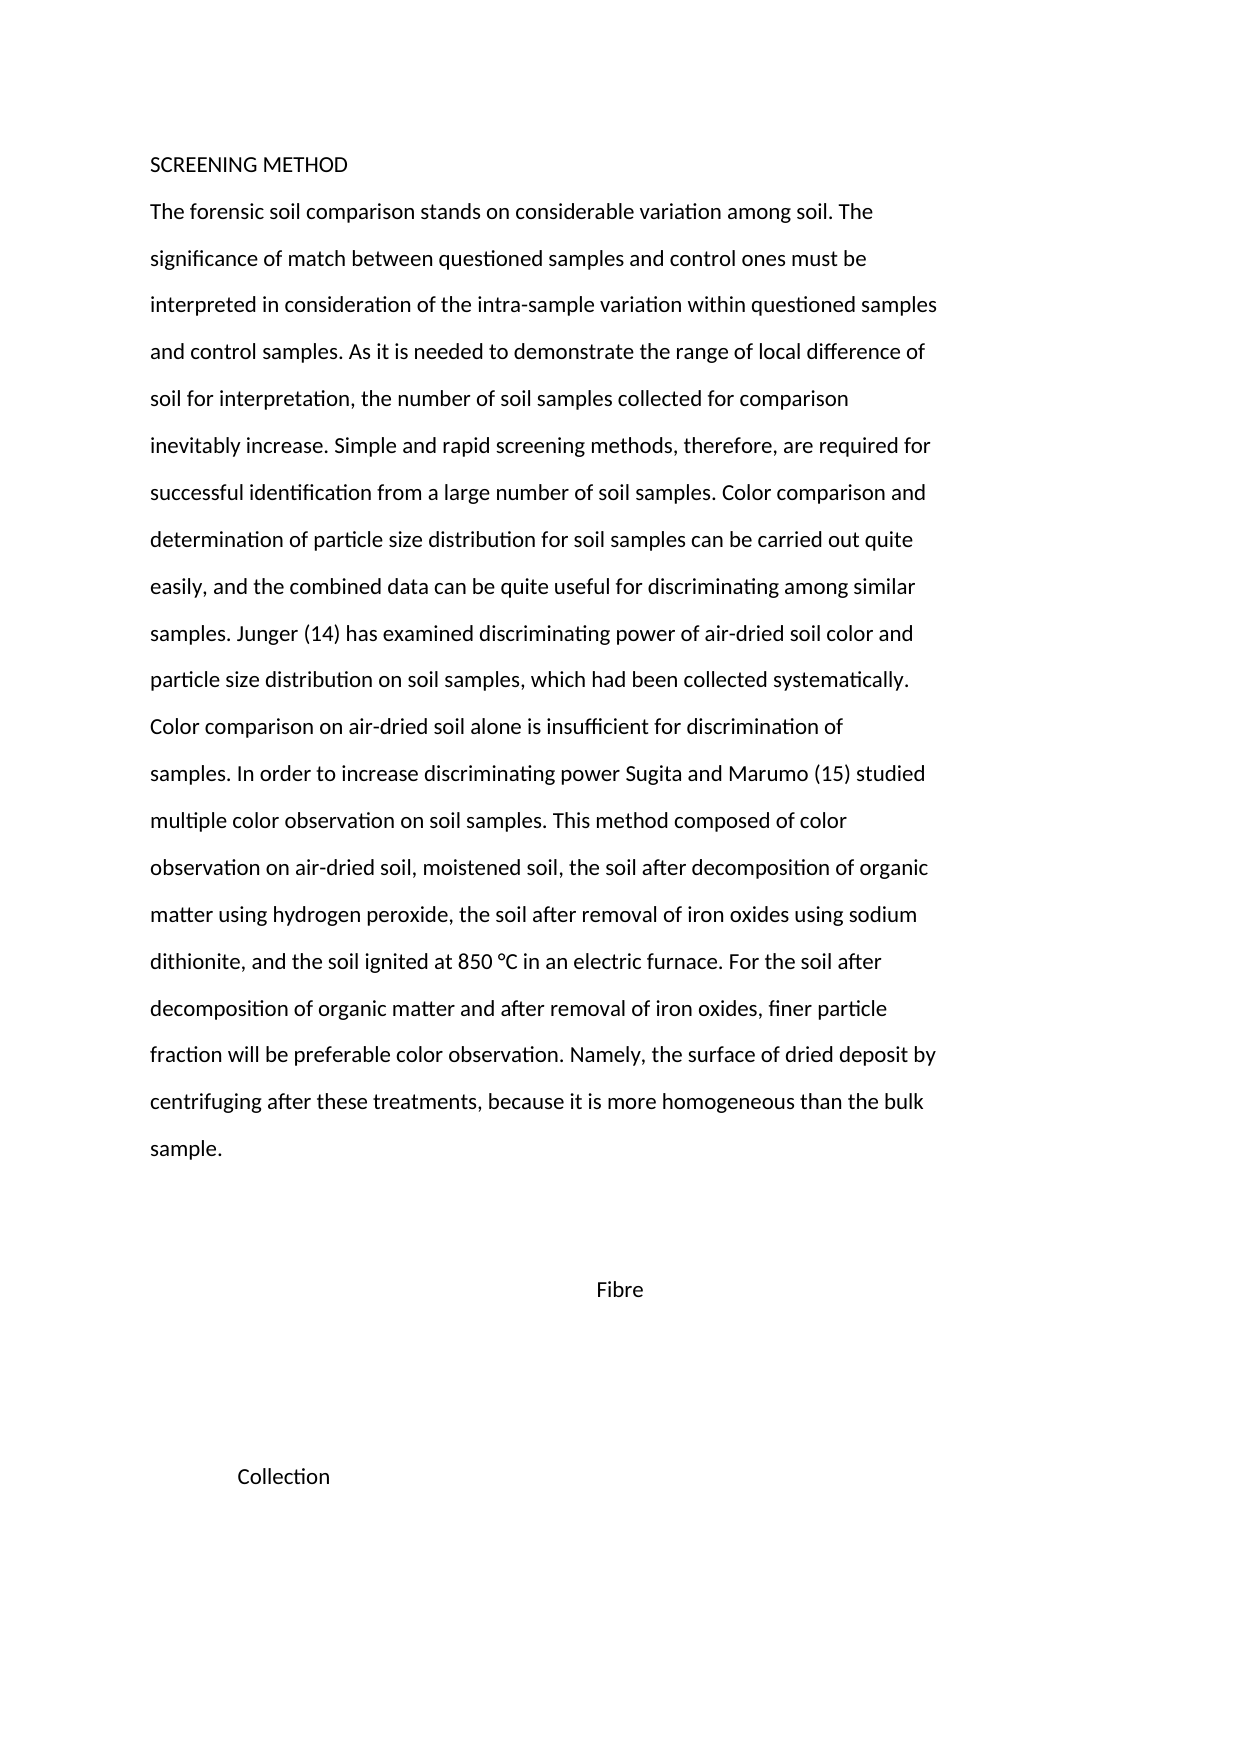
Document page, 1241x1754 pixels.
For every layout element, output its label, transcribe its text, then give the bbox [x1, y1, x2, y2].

text soil for interpretation, the number of soil samples collected for comparison [150, 384, 1090, 412]
text sample. [150, 1134, 1090, 1162]
text Color comparison on air-dried soil alone is insufficient for discrimination of [150, 712, 1090, 741]
text significance of match between questioned samples and control ones must be [150, 244, 1090, 272]
text centrifuging after these treatments, because it is more homogeneous than the bulk [150, 1087, 1090, 1116]
text fraction will be preferable color observation. Namely, the surface of dried deposit by [150, 1041, 1090, 1069]
text SCREENING METHOD [150, 150, 1090, 178]
text Fibre [150, 1275, 1090, 1303]
text and control samples. As it is needed to demonstrate the range of local difference of [150, 337, 1090, 366]
text Collection [150, 1462, 1090, 1491]
text multiple color observation on soil samples. This method composed of color [150, 806, 1090, 834]
text samples. Junger (14) has examined discriminating power of air-dried soil color and [150, 619, 1090, 647]
text easily, and the combined data can be quite useful for discriminating among similar [150, 572, 1090, 600]
text samples. In order to increase discriminating power Sugita and Marumo (15) studied [150, 759, 1090, 787]
text inevitably increase. Simple and rapid screening methods, therefore, are required for [150, 431, 1090, 459]
text The forensic soil comparison stands on considerable variation among soil. The [150, 197, 1090, 225]
text observation on air-dried soil, moistened soil, the soil after decomposition of organic [150, 853, 1090, 881]
text particle size distribution on soil samples, which had been collected systematically. [150, 666, 1090, 694]
text determination of particle size distribution for soil samples can be carried out quite [150, 525, 1090, 553]
text interpreted in consideration of the intra-sample variation within questioned samples [150, 291, 1090, 319]
text matter using hydrogen peroxide, the soil after removal of iron oxides using sodium [150, 900, 1090, 928]
text dithionite, and the soil ignited at 850 °C in an electric furnace. For the soil after [150, 947, 1090, 975]
text decomposition of organic matter and after removal of iron oxides, finer particle [150, 994, 1090, 1022]
text successful identification from a large number of soil samples. Color comparison and [150, 478, 1090, 506]
